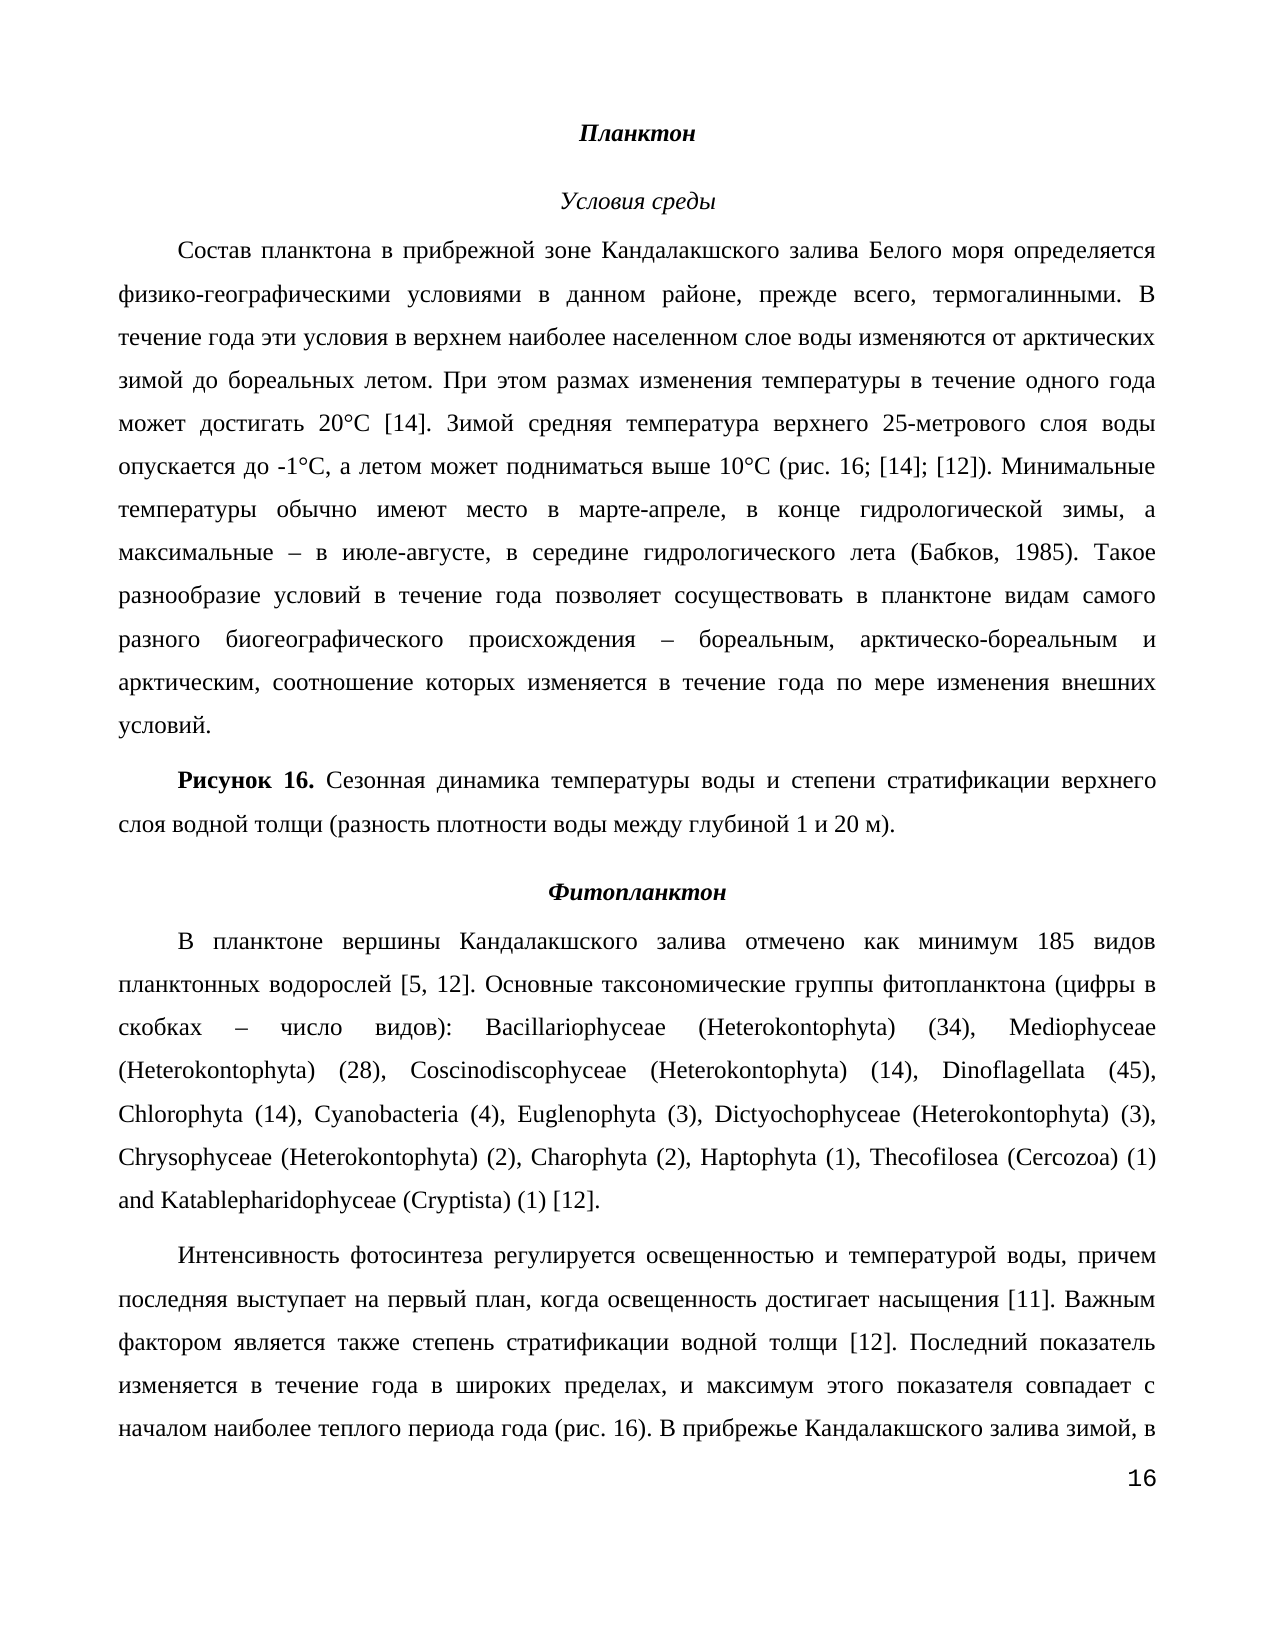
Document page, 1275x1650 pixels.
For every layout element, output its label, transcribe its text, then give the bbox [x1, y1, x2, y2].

subtitle Фитопланктон [118, 877, 1157, 906]
text Рисунок 16. Сезонная динамика температуры воды и степени стратификации верхнего слоя водной толщи (разность плотности воды между глубиной 1 и 20 м). [118, 766, 1157, 837]
subtitle Планктон [118, 118, 1157, 147]
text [118, 1241, 1157, 1442]
subtitle Условия среды [118, 186, 1157, 215]
